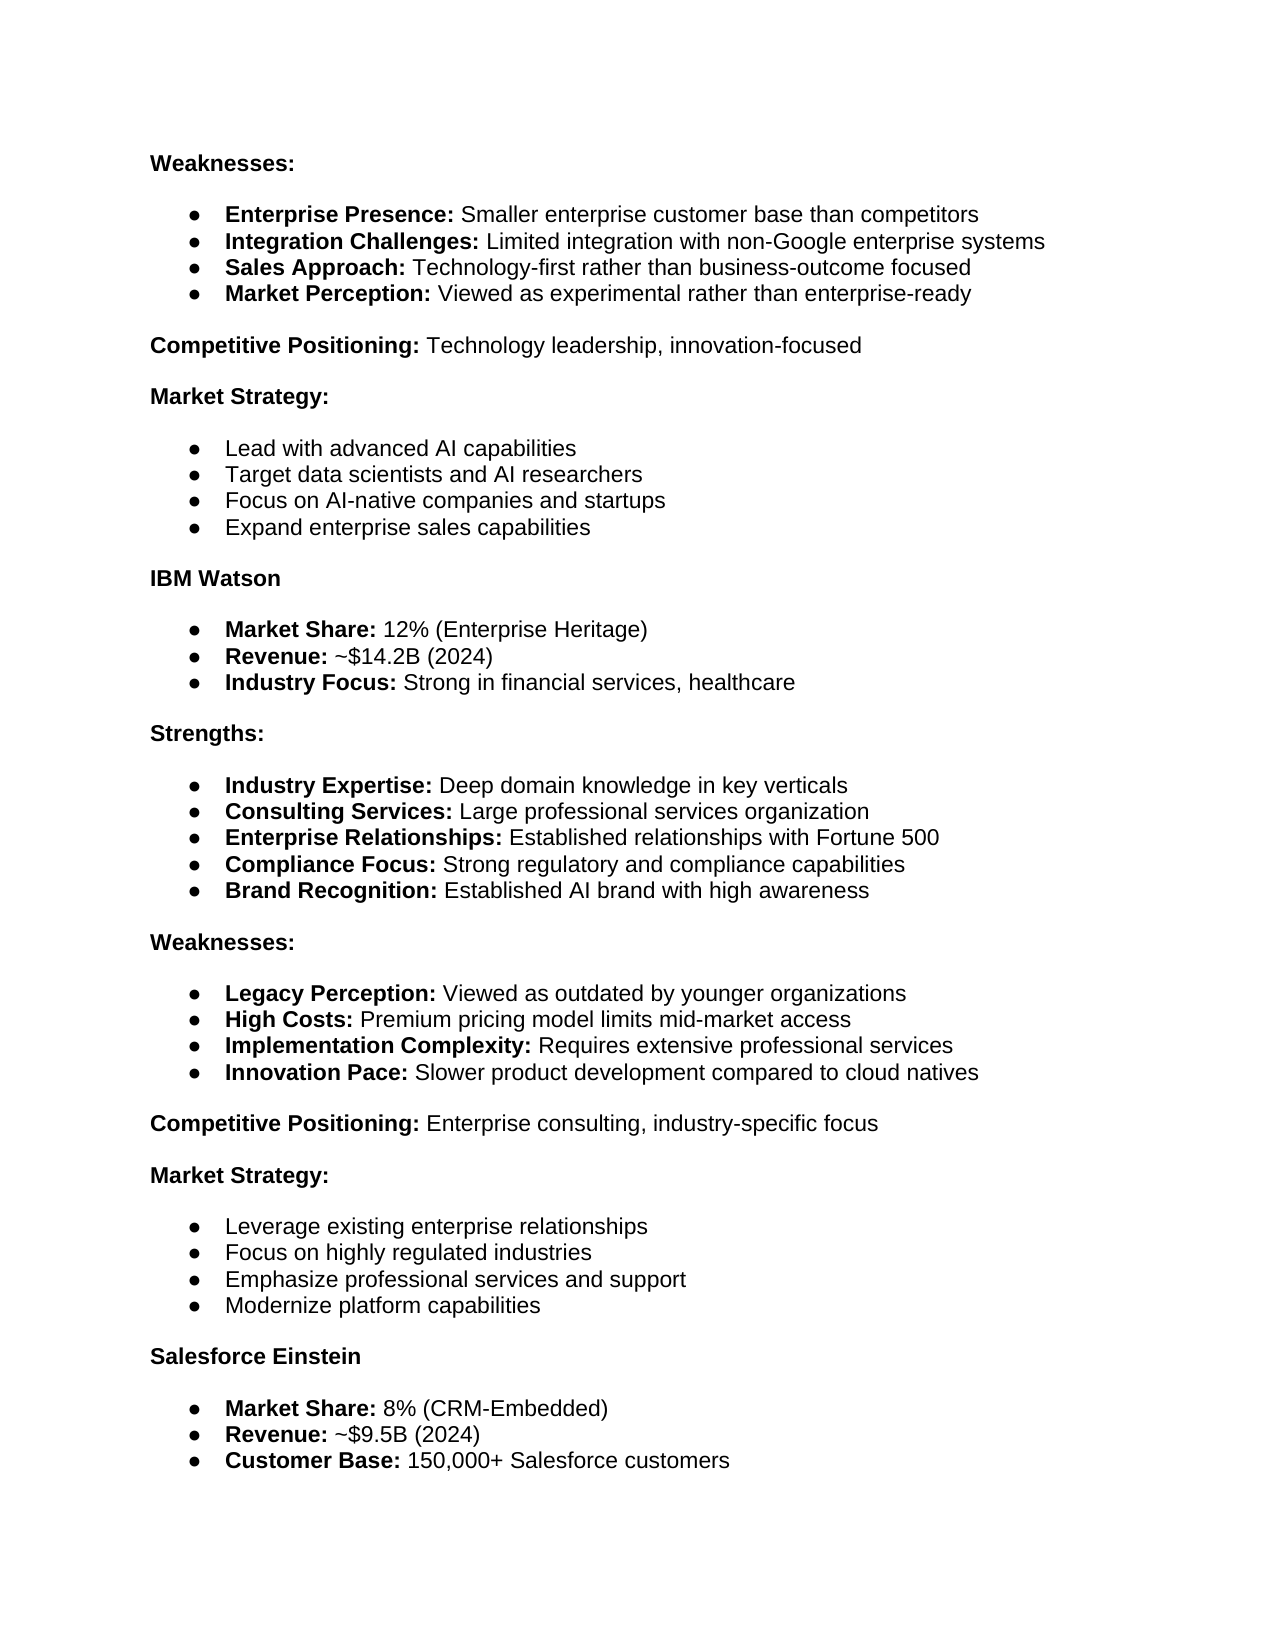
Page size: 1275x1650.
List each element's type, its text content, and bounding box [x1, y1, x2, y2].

list Market Share: 12% (Enterprise Heritage) [187, 616, 1125, 643]
text Market Strategy: [150, 1162, 1125, 1188]
list Compliance Focus: Strong regulatory and compliance capabilities [187, 851, 1125, 877]
list Market Perception: Viewed as experimental rather than enterprise-ready [187, 280, 1125, 307]
list Legacy Perception: Viewed as outdated by younger organizations [187, 980, 1125, 1006]
list Enterprise Relationships: Established relationships with Fortune 500 [187, 824, 1125, 851]
list Integration Challenges: Limited integration with non-Google enterprise systems [187, 228, 1125, 254]
list Emphasize professional services and support [187, 1266, 1125, 1292]
list Expand enterprise sales capabilities [187, 513, 1125, 540]
text Weaknesses: [150, 928, 1125, 955]
list Implementation Complexity: Requires extensive professional services [187, 1032, 1125, 1059]
list Sales Approach: Technology-first rather than business-outcome focused [187, 254, 1125, 280]
list Lead with advanced AI capabilities [187, 434, 1125, 461]
list Innovation Pace: Slower product development compared to cloud natives [187, 1059, 1125, 1085]
text Strengths: [150, 720, 1125, 747]
list Industry Expertise: Deep domain knowledge in key verticals [187, 772, 1125, 798]
list Modernize platform capabilities [187, 1292, 1125, 1318]
list Leverage existing enterprise relationships [187, 1213, 1125, 1239]
list High Costs: Premium pricing model limits mid-market access [187, 1006, 1125, 1032]
list Focus on AI-native companies and startups [187, 487, 1125, 513]
subtitle IBM Watson [150, 565, 1125, 591]
text Competitive Positioning: Technology leadership, innovation-focused [150, 332, 1125, 358]
list Market Share: 8% (CRM-Embedded) [187, 1395, 1125, 1421]
text Market Strategy: [150, 383, 1125, 409]
list Consulting Services: Large professional services organization [187, 798, 1125, 824]
subtitle Salesforce Einstein [150, 1343, 1125, 1370]
list Enterprise Presence: Smaller enterprise customer base than competitors [187, 201, 1125, 228]
list Target data scientists and AI researchers [187, 461, 1125, 487]
list Industry Focus: Strong in financial services, healthcare [187, 669, 1125, 695]
list Focus on highly regulated industries [187, 1239, 1125, 1266]
list Customer Base: 150,000+ Salesforce customers [187, 1447, 1125, 1474]
list Brand Recognition: Established AI brand with high awareness [187, 877, 1125, 903]
text Competitive Positioning: Enterprise consulting, industry-specific focus [150, 1110, 1125, 1137]
text Weaknesses: [150, 150, 1125, 176]
list Revenue: ~$14.2B (2024) [187, 643, 1125, 669]
list Revenue: ~$9.5B (2024) [187, 1421, 1125, 1447]
